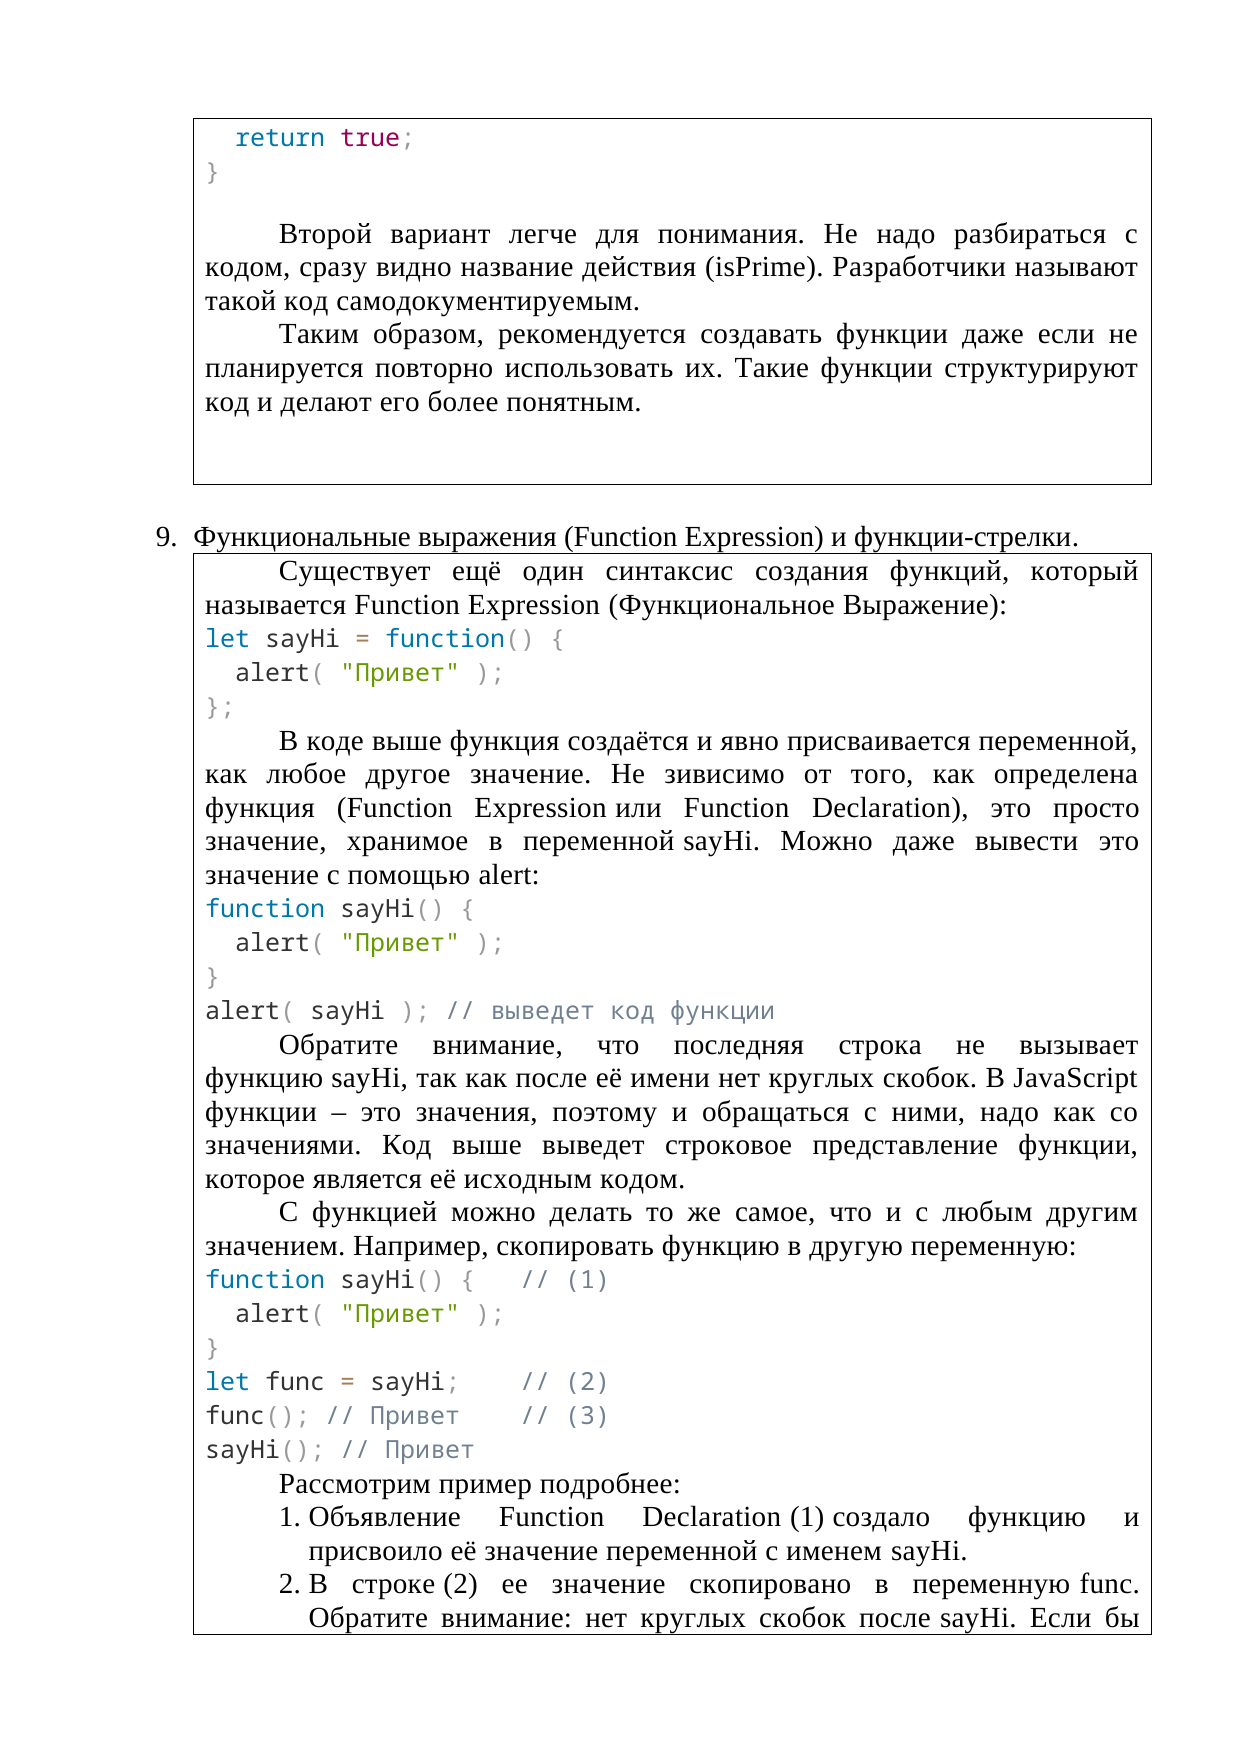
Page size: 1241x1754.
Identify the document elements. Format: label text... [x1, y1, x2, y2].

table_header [194, 554, 1151, 1634]
list Функциональные выражения (Function Expression) и функции-стрелки. [156, 519, 1152, 552]
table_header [194, 119, 1151, 484]
